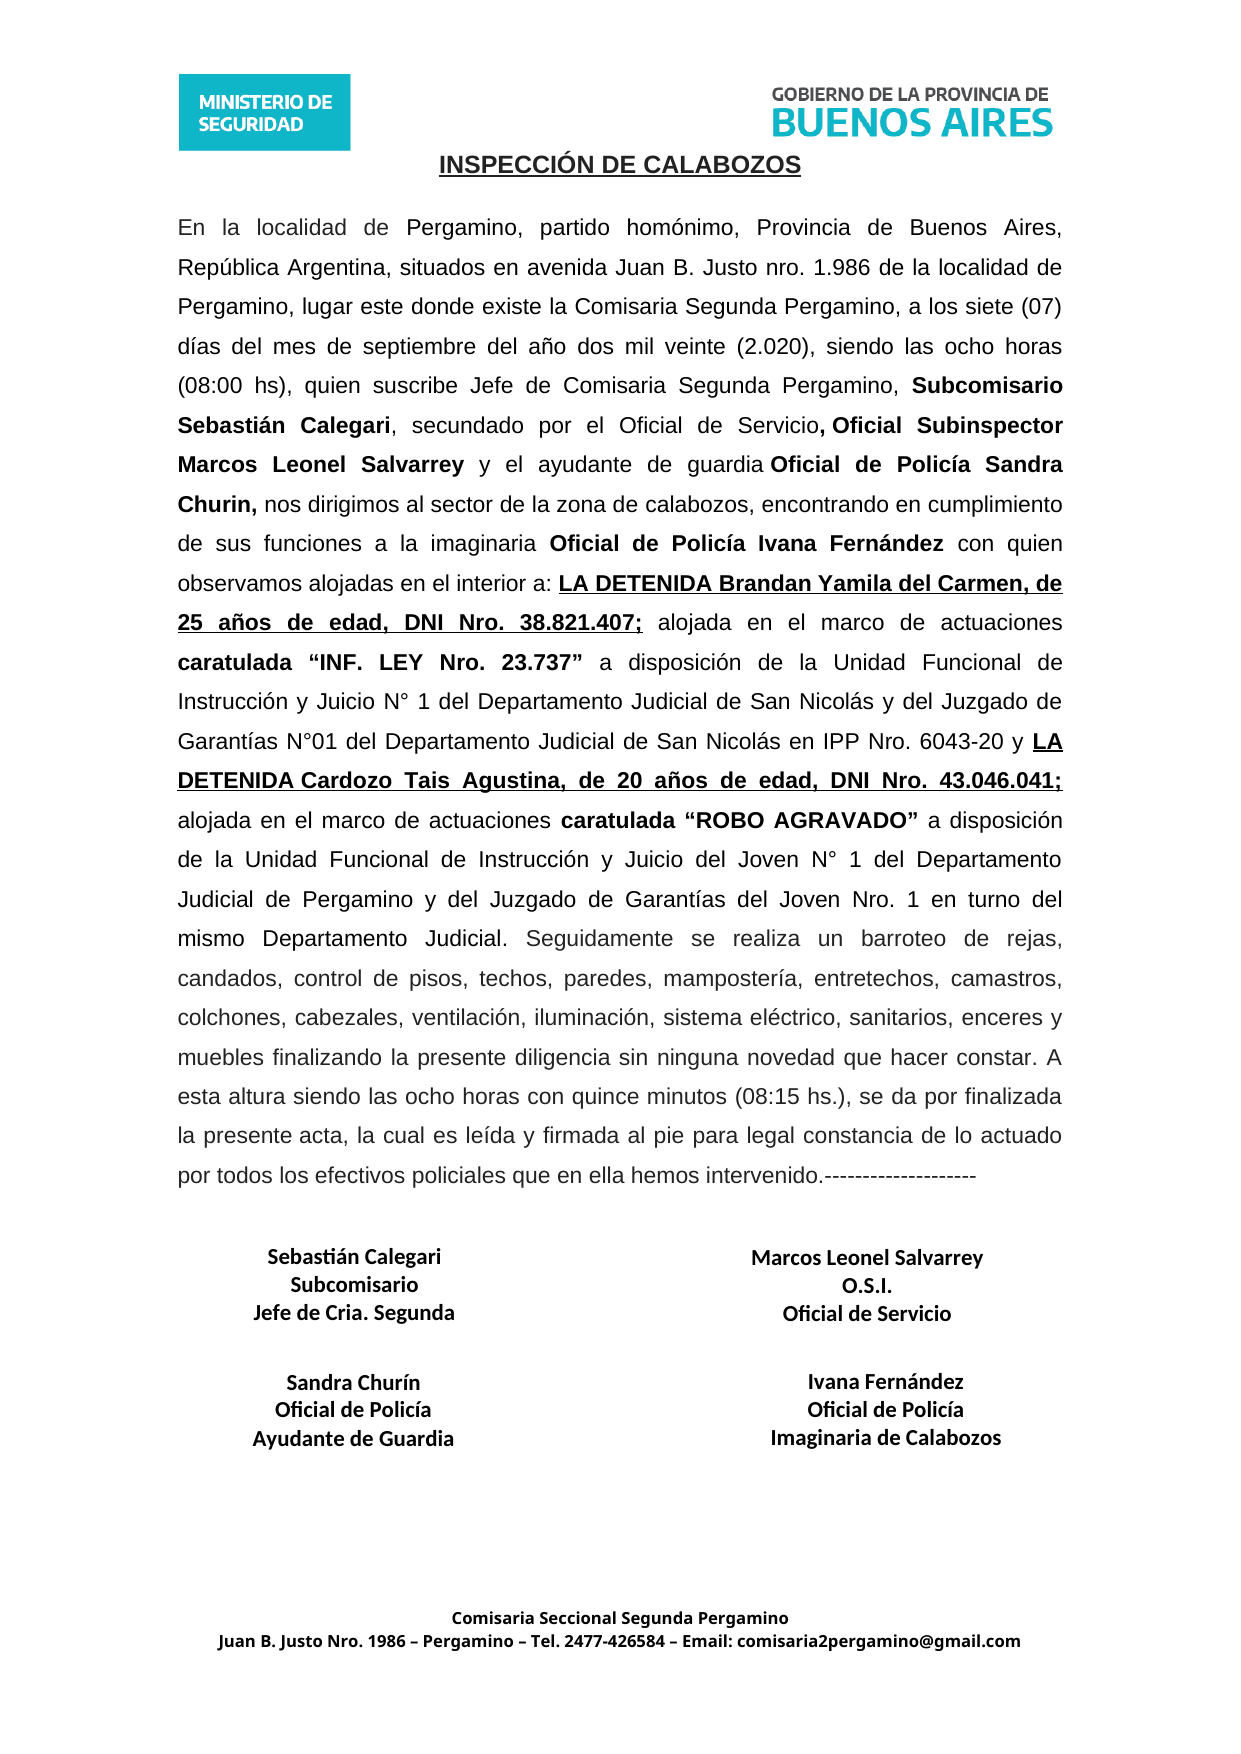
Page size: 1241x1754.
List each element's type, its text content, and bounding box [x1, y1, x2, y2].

text En la localidad de Pergamino, partido homónimo, Provincia de Buenos Aires, República Argentina, situados en avenida Juan B. Justo nro. 1.986 de la localidad de Pergamino, lugar este donde existe la Comisaria Segunda Pergamino, a los siete (07) días del mes de septiembre del año dos mil veinte (2.020), siendo las ocho horas (08:00 hs), quien suscribe Jefe de Comisaria Segunda Pergamino, Subcomisario Sebastián Calegari, secundado por el Oficial de Servicio, Oficial Subinspector Marcos Leonel Salvarrey y el ayudante de guardia Oficial de Policía Sandra Churin, nos dirigimos al sector de la zona de calabozos, encontrando en cumplimiento de sus funciones a la imaginaria Oficial de Policía Ivana Fernández con quien observamos alojadas en el interior a: LA DETENIDA Brandan Yamila del Carmen, de 25 años de edad, DNI Nro. 38.821.407; alojada en el marco de actuaciones caratulada “INF. LEY Nro. 23.737” a disposición de la Unidad Funcional de Instrucción y Juicio N° 1 del Departamento Judicial de San Nicolás y del Juzgado de Garantías N°01 del Departamento Judicial de San Nicolás en IPP Nro. 6043-20 y LA DETENIDA Cardozo Tais Agustina, de 20 años de edad, DNI Nro. 43.046.041; alojada en el marco de actuaciones caratulada “ROBO AGRAVADO” a disposición de la Unidad Funcional de Instrucción y Juicio del Joven N° 1 del Departamento Judicial de Pergamino y del Juzgado de Garantías del Joven Nro. 1 en turno del mismo Departamento Judicial. Seguidamente se realiza un barroteo de rejas, candados, control de pisos, techos, paredes, mampostería, entretechos, camastros, colchones, cabezales, ventilación, iluminación, sistema eléctrico, sanitarios, enceres y muebles finalizando la presente diligencia sin ninguna novedad que hacer constar. A esta altura siendo las ocho horas con quince minutos (08:15 hs.), se da por finalizada la presente acta, la cual es leída y firmada al pie para legal constancia de lo actuado por todos los efectivos policiales que en ella hemos intervenido.-------------------- [177, 791, 1063, 1188]
text INSPECCIÓN DE CALABOZOS [177, 151, 1063, 179]
text En la localidad de Pergamino, partido homónimo, Provincia de Buenos Aires, República Argentina, situados en avenida Juan B. Justo nro. 1.986 de la localidad de Pergamino, lugar este donde existe la Comisaria Segunda Pergamino, a los siete (07) días del mes de septiembre del año dos mil veinte (2.020), siendo las ocho horas (08:00 hs), quien suscribe Jefe de Comisaria Segunda Pergamino, Subcomisario Sebastián Calegari, secundado por el Oficial de Servicio, Oficial Subinspector Marcos Leonel Salvarrey y el ayudante de guardia Oficial de Policía Sandra Churin, nos dirigimos al sector de la zona de calabozos, encontrando en cumplimiento de sus funciones a la imaginaria Oficial de Policía Ivana Fernández con quien observamos alojadas en el interior a: LA DETENIDA Brandan Yamila del Carmen, de 25 años de edad, DNI Nro. 38.821.407; alojada en el marco de actuaciones caratulada “INF. LEY Nro. 23.737” a disposición de la Unidad Funcional de Instrucción y Juicio N° 1 del Departamento Judicial de San Nicolás y del Juzgado de Garantías N°01 del Departamento Judicial de San Nicolás en IPP Nro. 6043-20 y LA DETENIDA Cardozo Tais Agustina, de 20 años de edad, DNI Nro. 43.046.041; alojada en el marco de actuaciones caratulada “ROBO AGRAVADO” a disposición de la Unidad Funcional de Instrucción y Juicio del Joven N° 1 del Departamento Judicial de Pergamino y del Juzgado de Garantías del Joven Nro. 1 en turno del mismo Departamento Judicial. Seguidamente se realiza un barroteo de rejas, candados, control de pisos, techos, paredes, mampostería, entretechos, camastros, colchones, cabezales, ventilación, iluminación, sistema eléctrico, sanitarios, enceres y muebles finalizando la presente diligencia sin ninguna novedad que hacer constar. A esta altura siendo las ocho horas con quince minutos (08:15 hs.), se da por finalizada la presente acta, la cual es leída y firmada al pie para legal constancia de lo actuado por todos los efectivos policiales que en ella hemos intervenido.-------------------- [177, 214, 1063, 790]
picture [177, 73, 1063, 151]
